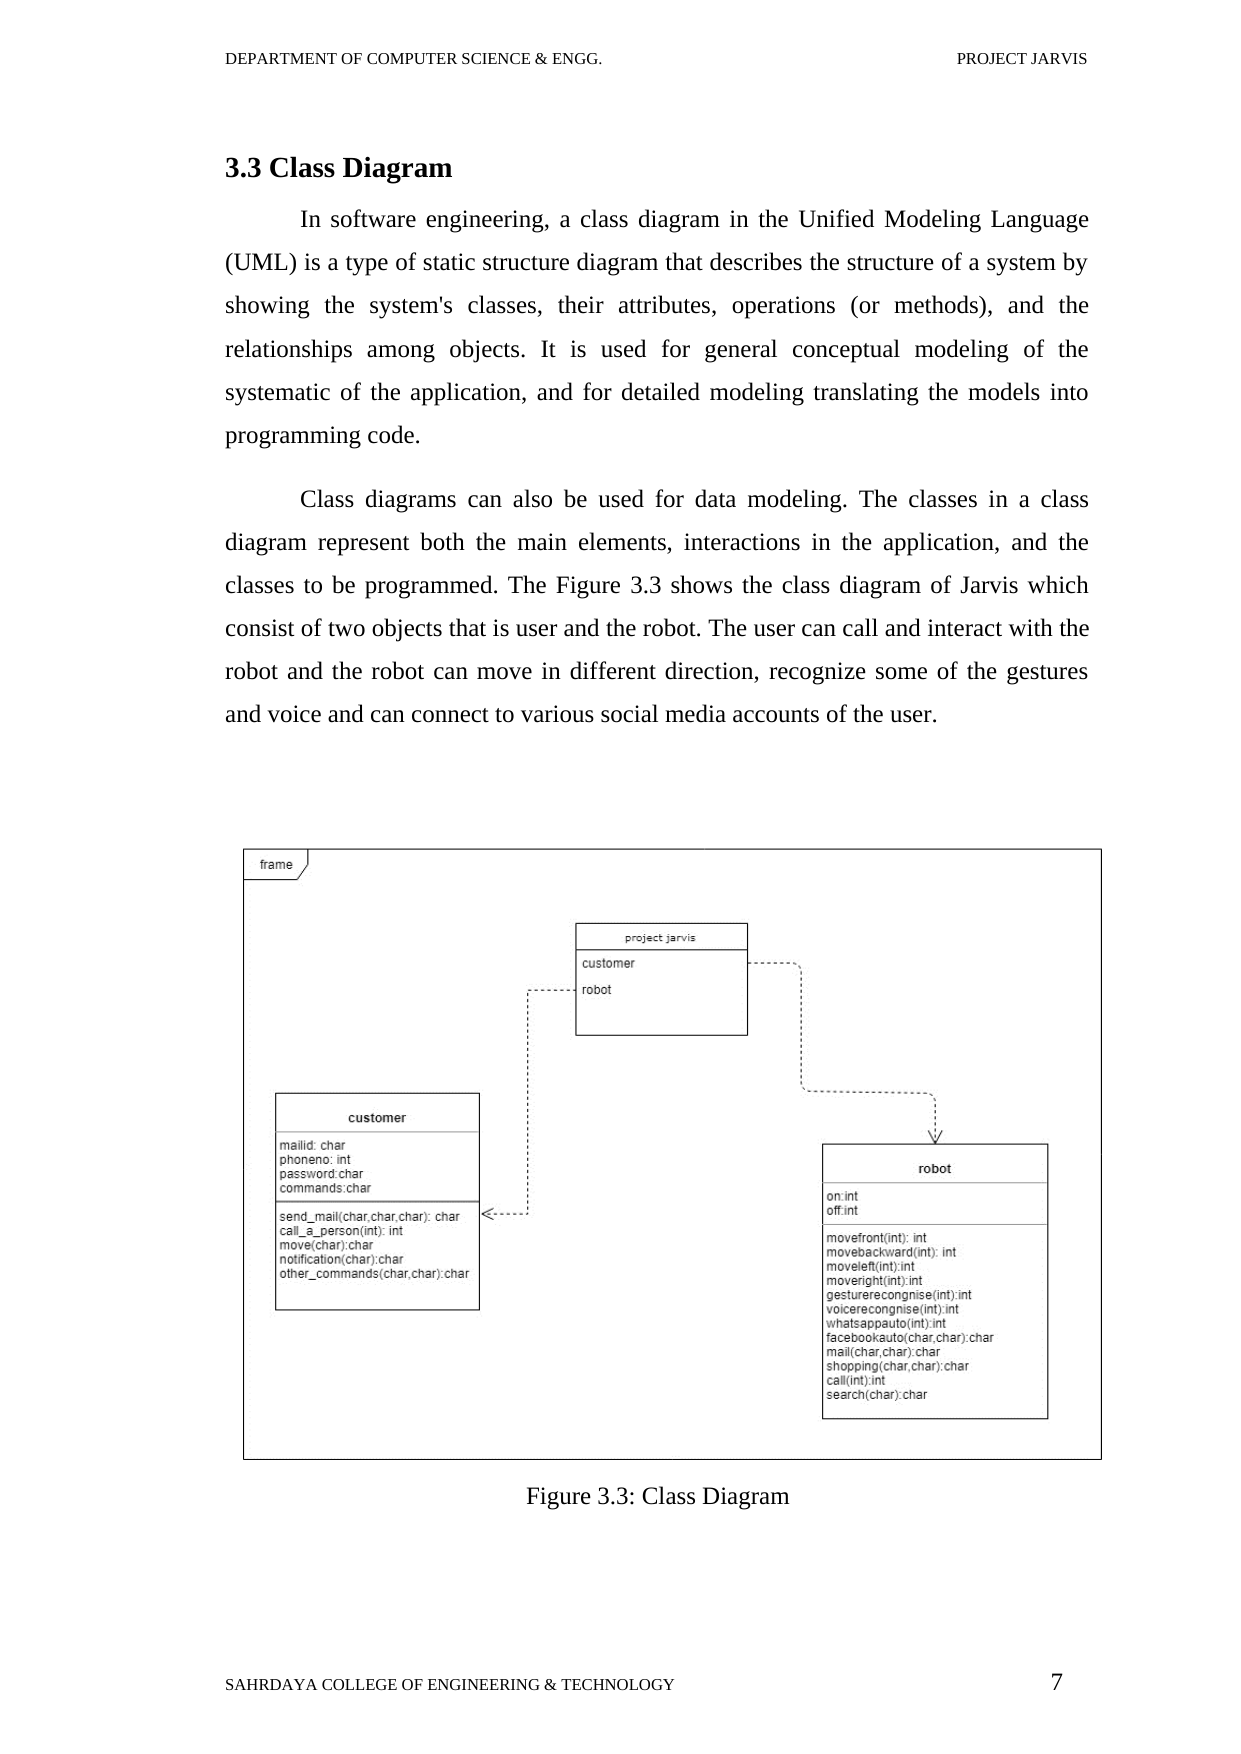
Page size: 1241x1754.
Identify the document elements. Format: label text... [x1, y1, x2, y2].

text In software engineering, a class diagram in the Unified Modeling Language (UML) is a type of static structure diagram that describes the structure of a system by showing the system's classes, their attributes, operations (or methods), and the relationships among objects. It is used for general conceptual modeling of the systematic of the application, and for detailed modeling translating the models into programming code. [225, 204, 1090, 449]
picture [243, 813, 1102, 1461]
text 3.3 Class Diagram [225, 150, 1090, 183]
text Class diagrams can also be used for data modeling. The classes in a class diagram represent both the main elements, interactions in the application, and the classes to be programmed. The Figure 3.3 shows the class diagram of Jarvis which consist of two objects that is user and the robot. The user can call and interact with the robot and the robot can move in different direction, recognize some of the gestures and voice and can connect to various social media accounts of the user. [225, 484, 1090, 728]
text Figure 3.3: Class Diagram [225, 1481, 1090, 1510]
